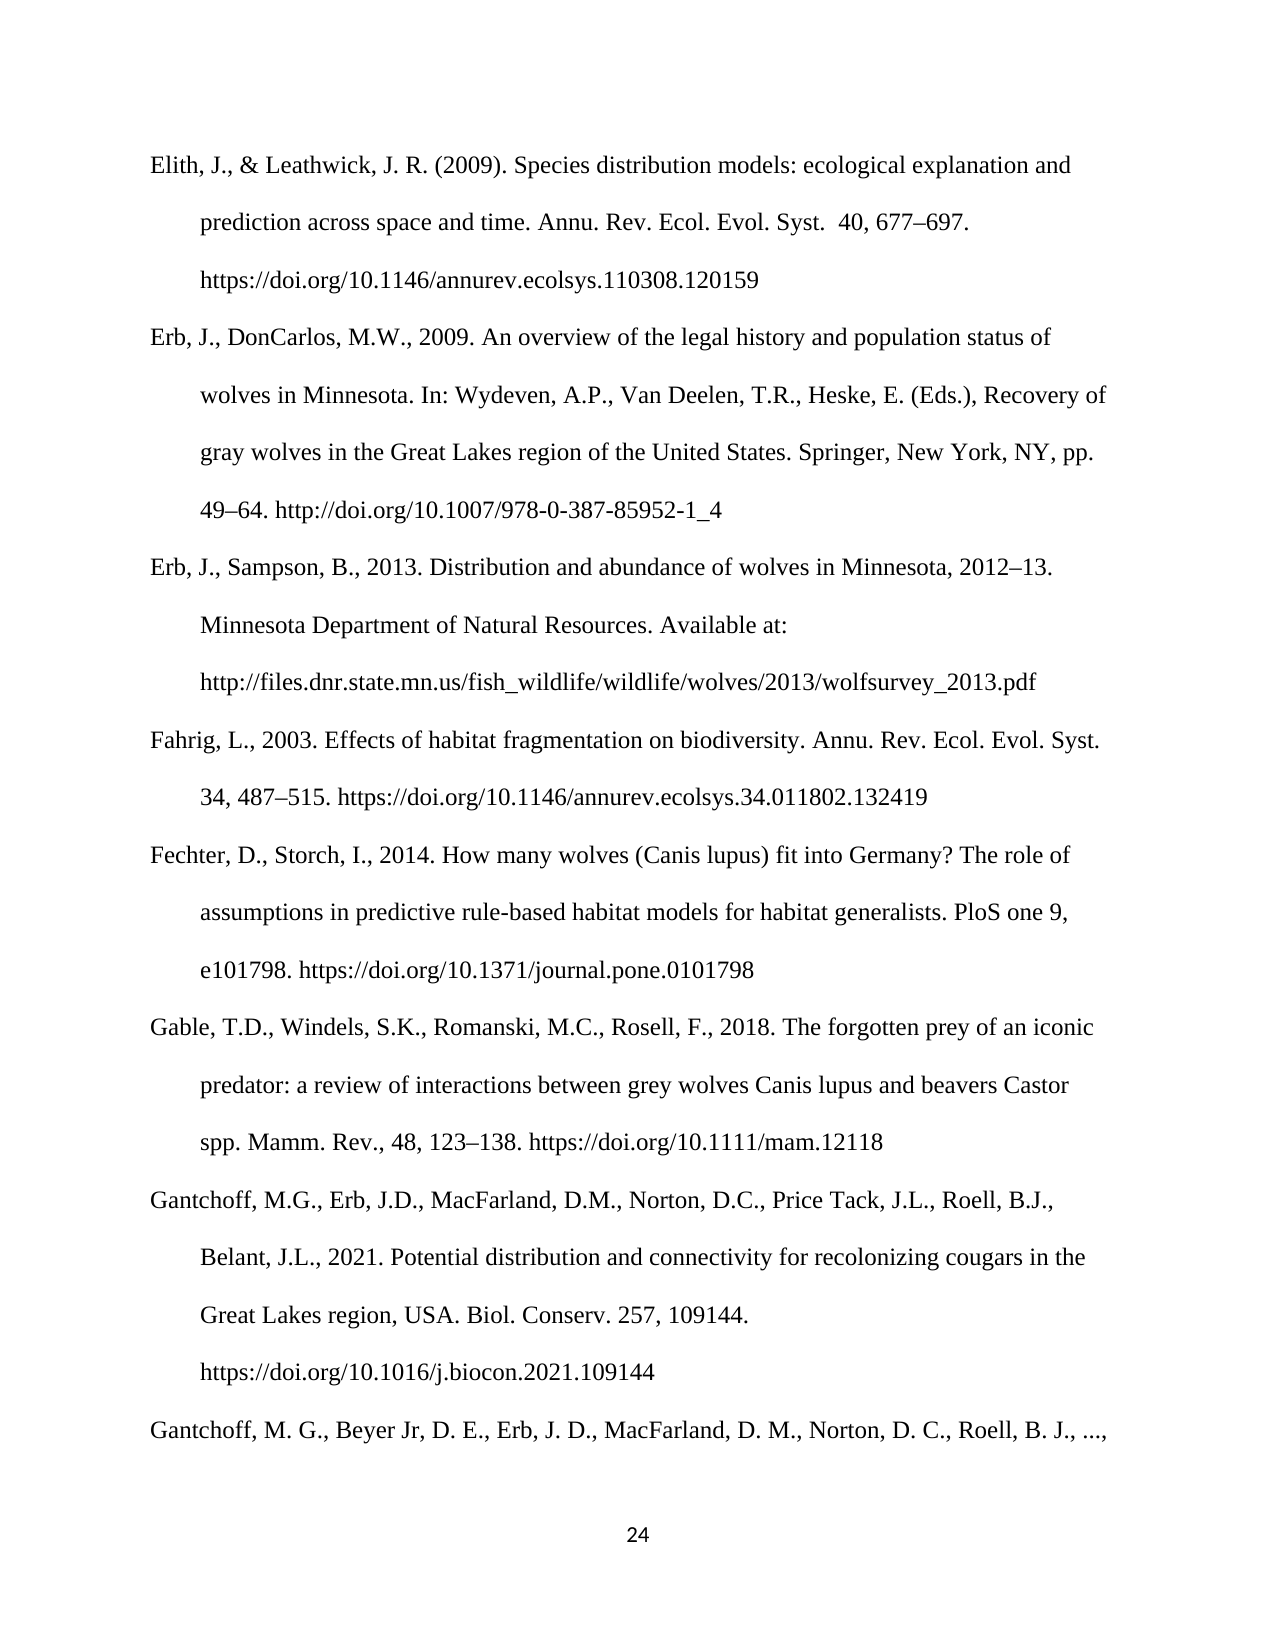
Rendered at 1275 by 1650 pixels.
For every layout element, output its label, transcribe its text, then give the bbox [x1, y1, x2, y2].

text Fechter, D., Storch, I., 2014. How many wolves (Canis lupus) fit into Germany? The role of assumptions in predictive rule-based habitat models for habitat generalists. PloS one 9, e101798. https://doi.org/10.1371/journal.pone.0101798 [150, 840, 1125, 984]
text Fahrig, L., 2003. Effects of habitat fragmentation on biodiversity. Annu. Rev. Ecol. Evol. Syst. 34, 487–515. https://doi.org/10.1146/annurev.ecolsys.34.011802.132419 [150, 725, 1125, 811]
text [150, 1415, 1125, 1444]
text Gable, T.D., Windels, S.K., Romanski, M.C., Rosell, F., 2018. The forgotten prey of an iconic predator: a review of interactions between grey wolves Canis lupus and beavers Castor spp. Mamm. Rev., 48, 123–138. https://doi.org/10.1111/mam.12118 [150, 1012, 1125, 1156]
text Gantchoff, M.G., Erb, J.D., MacFarland, D.M., Norton, D.C., Price Tack, J.L., Roell, B.J., Belant, J.L., 2021. Potential distribution and connectivity for recolonizing cougars in the Great Lakes region, USA. Biol. Conserv. 257, 109144. https://doi.org/10.1016/j.biocon.2021.109144 [150, 1185, 1125, 1386]
text Erb, J., Sampson, B., 2013. Distribution and abundance of wolves in Minnesota, 2012–13. Minnesota Department of Natural Resources. Available at: http://files.dnr.state.mn.us/fish_wildlife/wildlife/wolves/2013/wolfsurvey_2013.pdf [150, 552, 1125, 696]
text Elith, J., & Leathwick, J. R. (2009). Species distribution models: ecological explanation and prediction across space and time. Annu. Rev. Ecol. Evol. Syst. 40, 677–697. https://doi.org/10.1146/annurev.ecolsys.110308.120159 [150, 150, 1125, 294]
text Erb, J., DonCarlos, M.W., 2009. An overview of the legal history and population status of wolves in Minnesota. In: Wydeven, A.P., Van Deelen, T.R., Heske, E. (Eds.), Recovery of gray wolves in the Great Lakes region of the United States. Springer, New York, NY, pp. 49–64. http://doi.org/10.1007/978-0-387-85952-1_4 [150, 322, 1125, 524]
